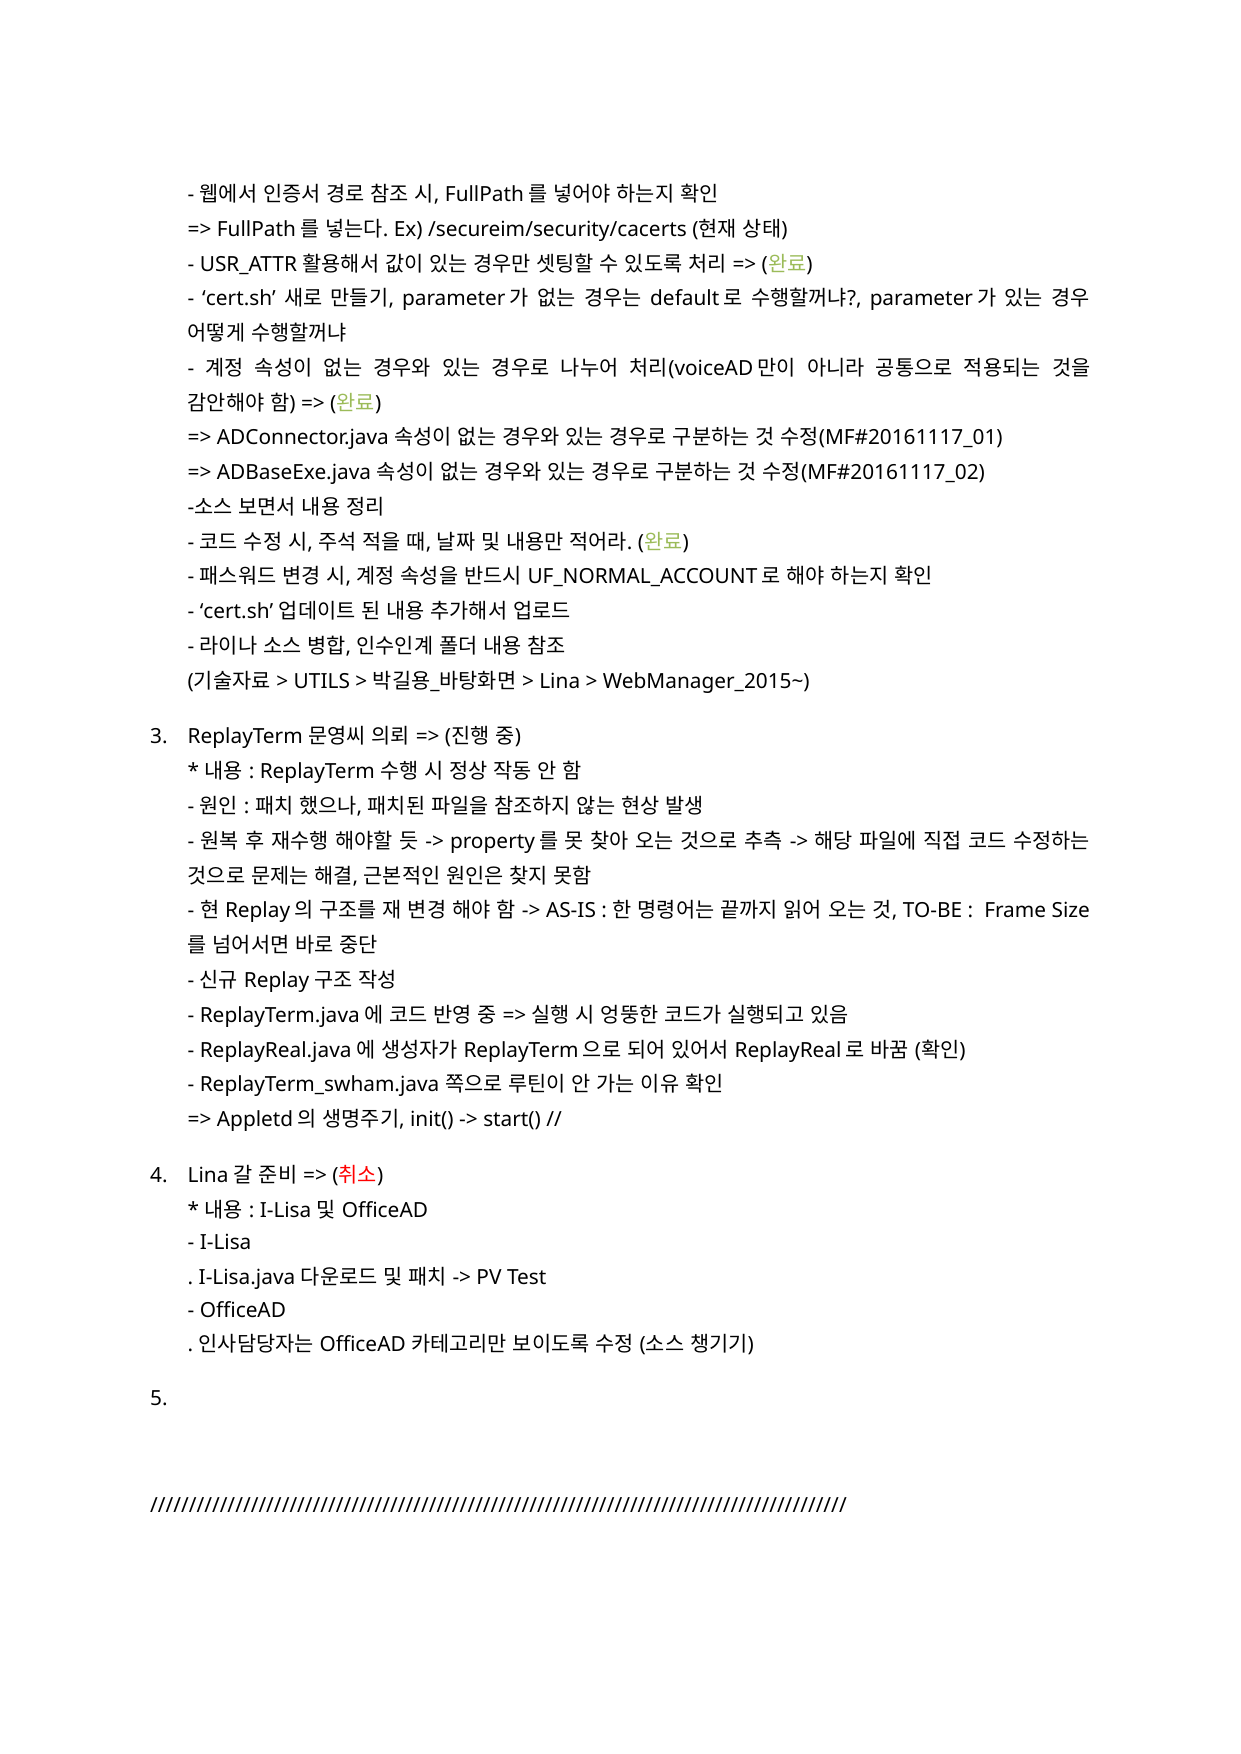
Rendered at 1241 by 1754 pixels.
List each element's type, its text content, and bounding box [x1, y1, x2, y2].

list Lina 갈 준비 => (취소) * 내용 : I-Lisa 및 OfficeAD - I-Lisa . I-Lisa.java 다운로드 및 패치 -> PV Test - OfficeAD . 인사담당자는 OfficeAD 카테고리만 보이도록 수정 (소스 챙기기) [150, 1158, 1090, 1358]
list ReplayTerm 문영씨 의뢰 => (진행 중) * 내용 : ReplayTerm 수행 시 정상 작동 안 함 - 원인 : 패치 했으나, 패치된 파일을 참조하지 않는 현상 발생 - 원복 후 재수행 해야할 듯 -> property를 못 찾아 오는 것으로 추측 -> 해당 파일에 직접 코드 수정하는 것으로 문제는 해결, 근본적인 원인은 찾지 못함 - 현 Replay의 구조를 재 변경 해야 함 -> AS-IS : 한 명령어는 끝까지 읽어 오는 것, TO-BE : Frame Size를 넘어서면 바로 중단 - 신규 Replay 구조 작성 - ReplayTerm.java에 코드 반영 중 => 실행 시 엉뚱한 코드가 실행되고 있음 - ReplayReal.java에 생성자가 ReplayTerm으로 되어 있어서 ReplayReal로 바꿈 (확인) - ReplayTerm_swham.java 쪽으로 루틴이 안 가는 이유 확인 => Appletd의 생명주기, init() -> start() // [150, 720, 1090, 1133]
text ////////////////////////////////////////////////////////////////////////////////////////// [150, 1490, 1090, 1518]
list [150, 177, 1090, 694]
